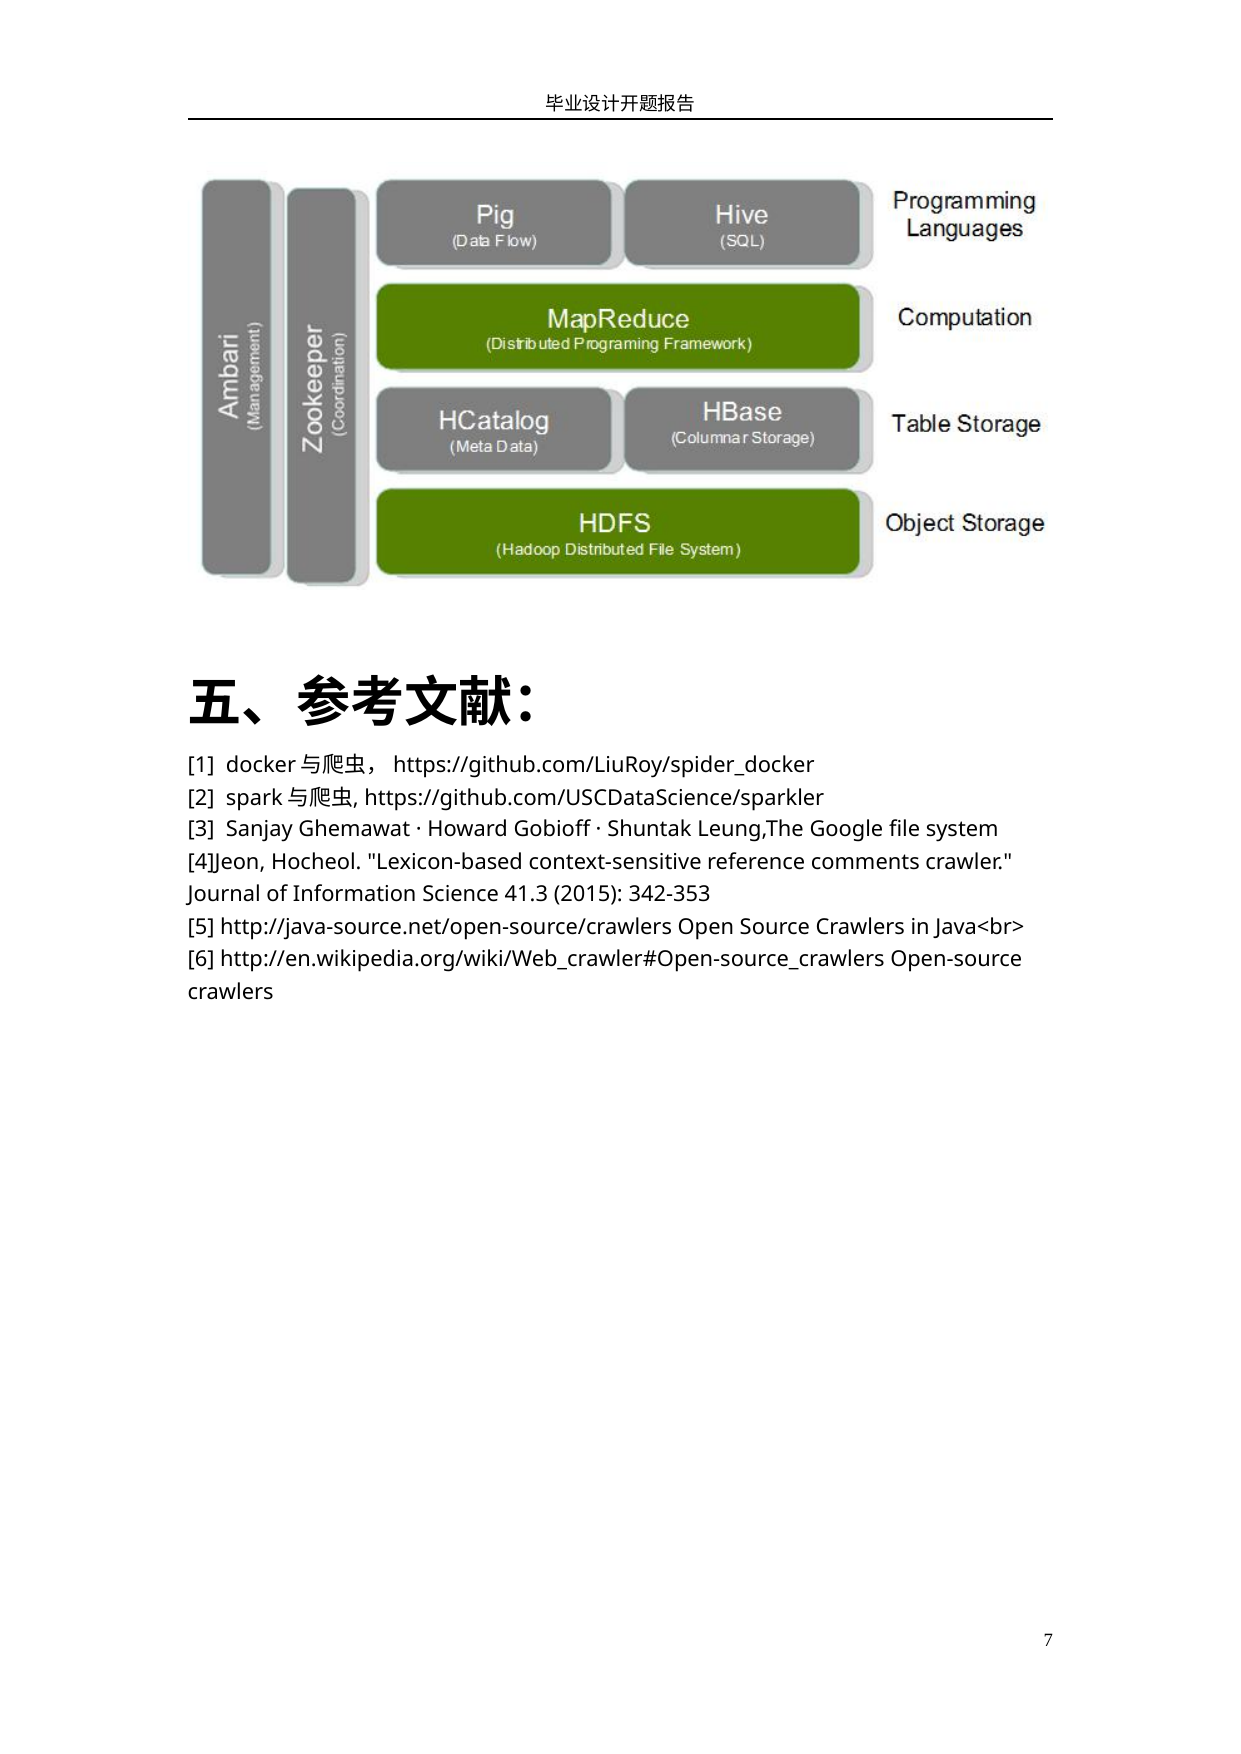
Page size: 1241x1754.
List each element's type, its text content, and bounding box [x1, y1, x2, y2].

text [5] http://java-source.net/open-source/crawlers Open Source Crawlers in Java<br> [187, 909, 1053, 942]
text 五、参考文献： [187, 649, 1053, 747]
text [6] http://en.wikipedia.org/wiki/Web_crawler#Open-source_crawlers Open-source crawlers [187, 942, 1053, 1007]
picture [187, 162, 1053, 590]
text [4]Jeon, Hocheol. "Lexicon-based context-sensitive reference comments crawler." Journal of Information Science 41.3 (2015): 342-353 [187, 844, 1053, 909]
text [1] docker与爬虫， https://github.com/LiuRoy/spider_docker [187, 747, 1053, 779]
text [2] spark与爬虫, https://github.com/USCDataScience/sparkler [187, 779, 1053, 812]
text [3] Sanjay Ghemawat · Howard Gobioff · Shuntak Leung,The Google file system [187, 812, 1053, 844]
